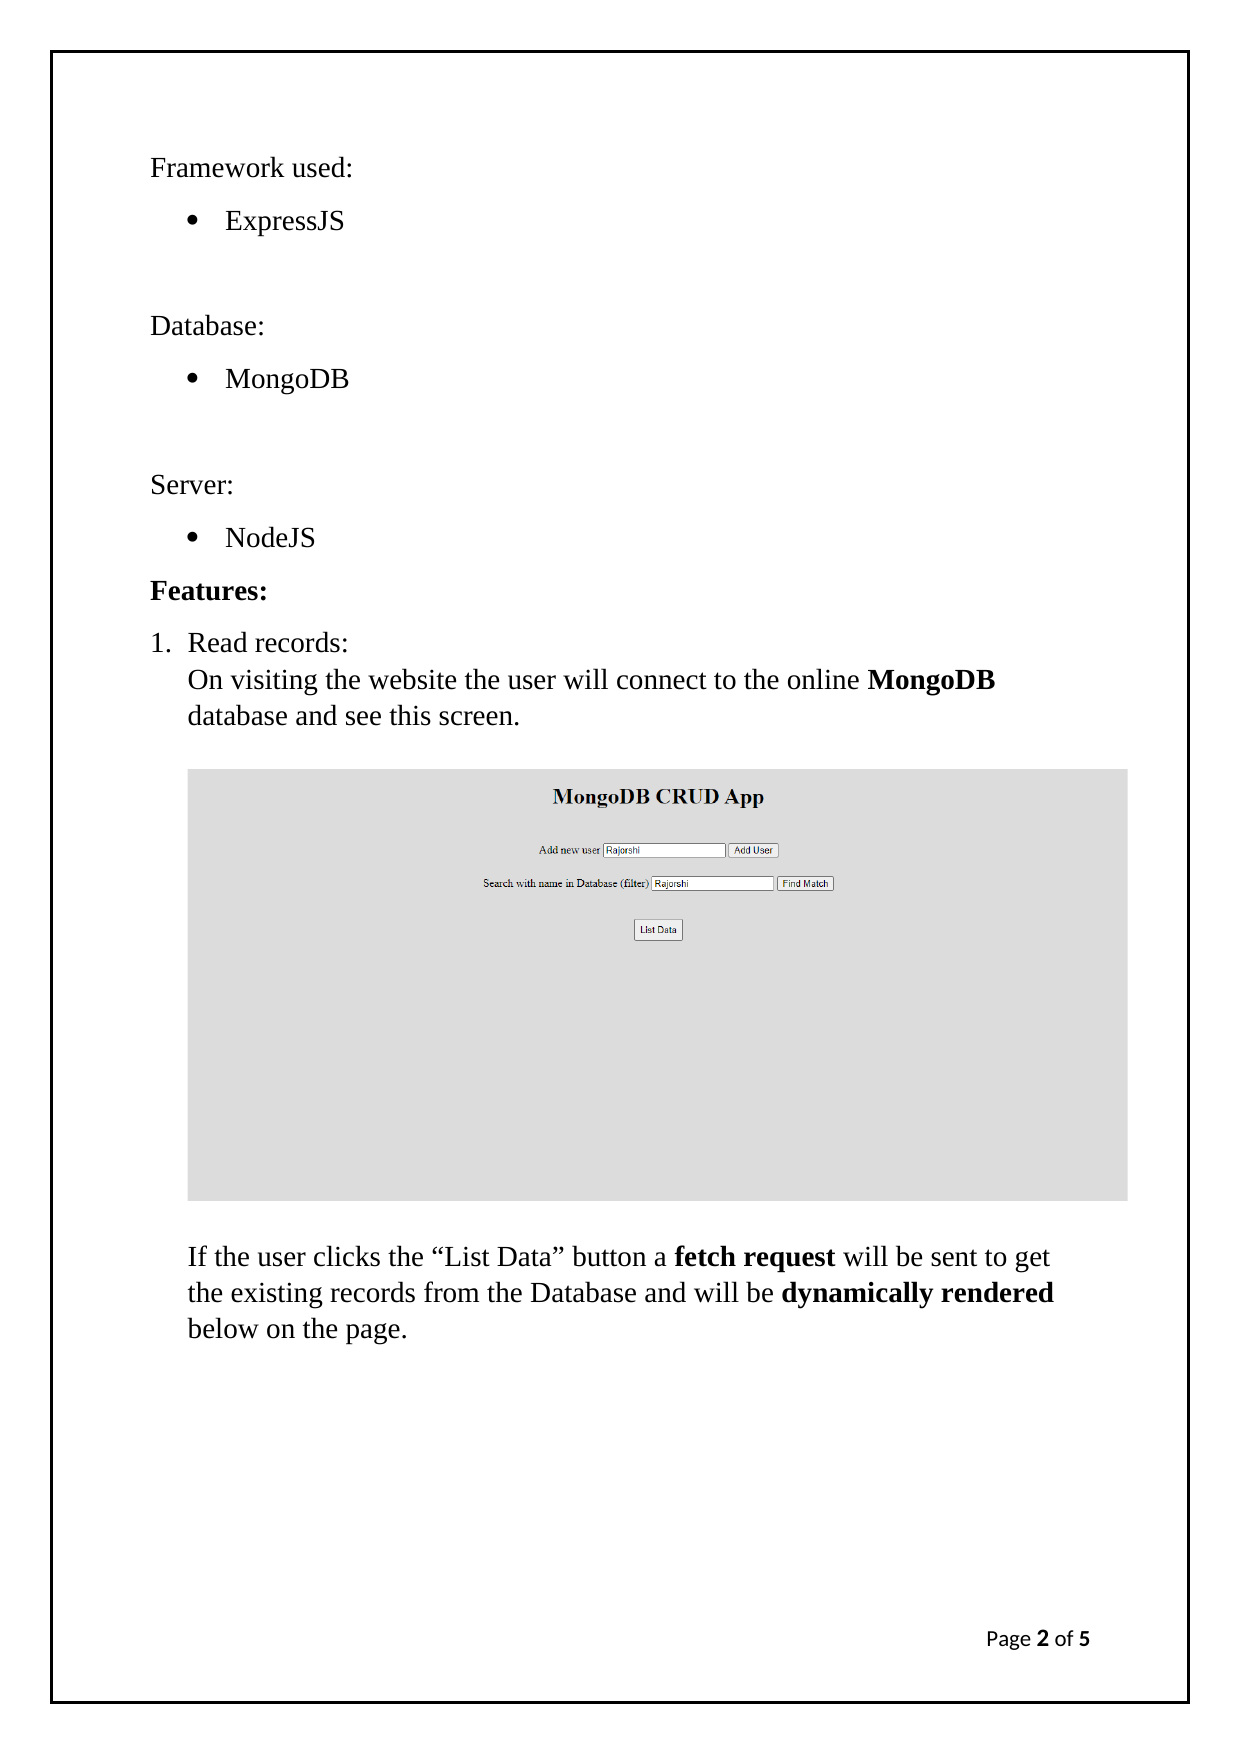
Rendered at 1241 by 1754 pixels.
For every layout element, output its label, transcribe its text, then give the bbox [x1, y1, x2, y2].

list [150, 626, 1090, 1345]
text Features: [150, 573, 1090, 606]
list NodeJS [187, 520, 1090, 553]
list MongoDB [187, 361, 1090, 395]
text Database: [150, 308, 1090, 342]
picture [187, 769, 1128, 1201]
list ExpressJS [187, 203, 1090, 236]
text Server: [150, 467, 1090, 501]
text Framework used: [150, 150, 1090, 183]
